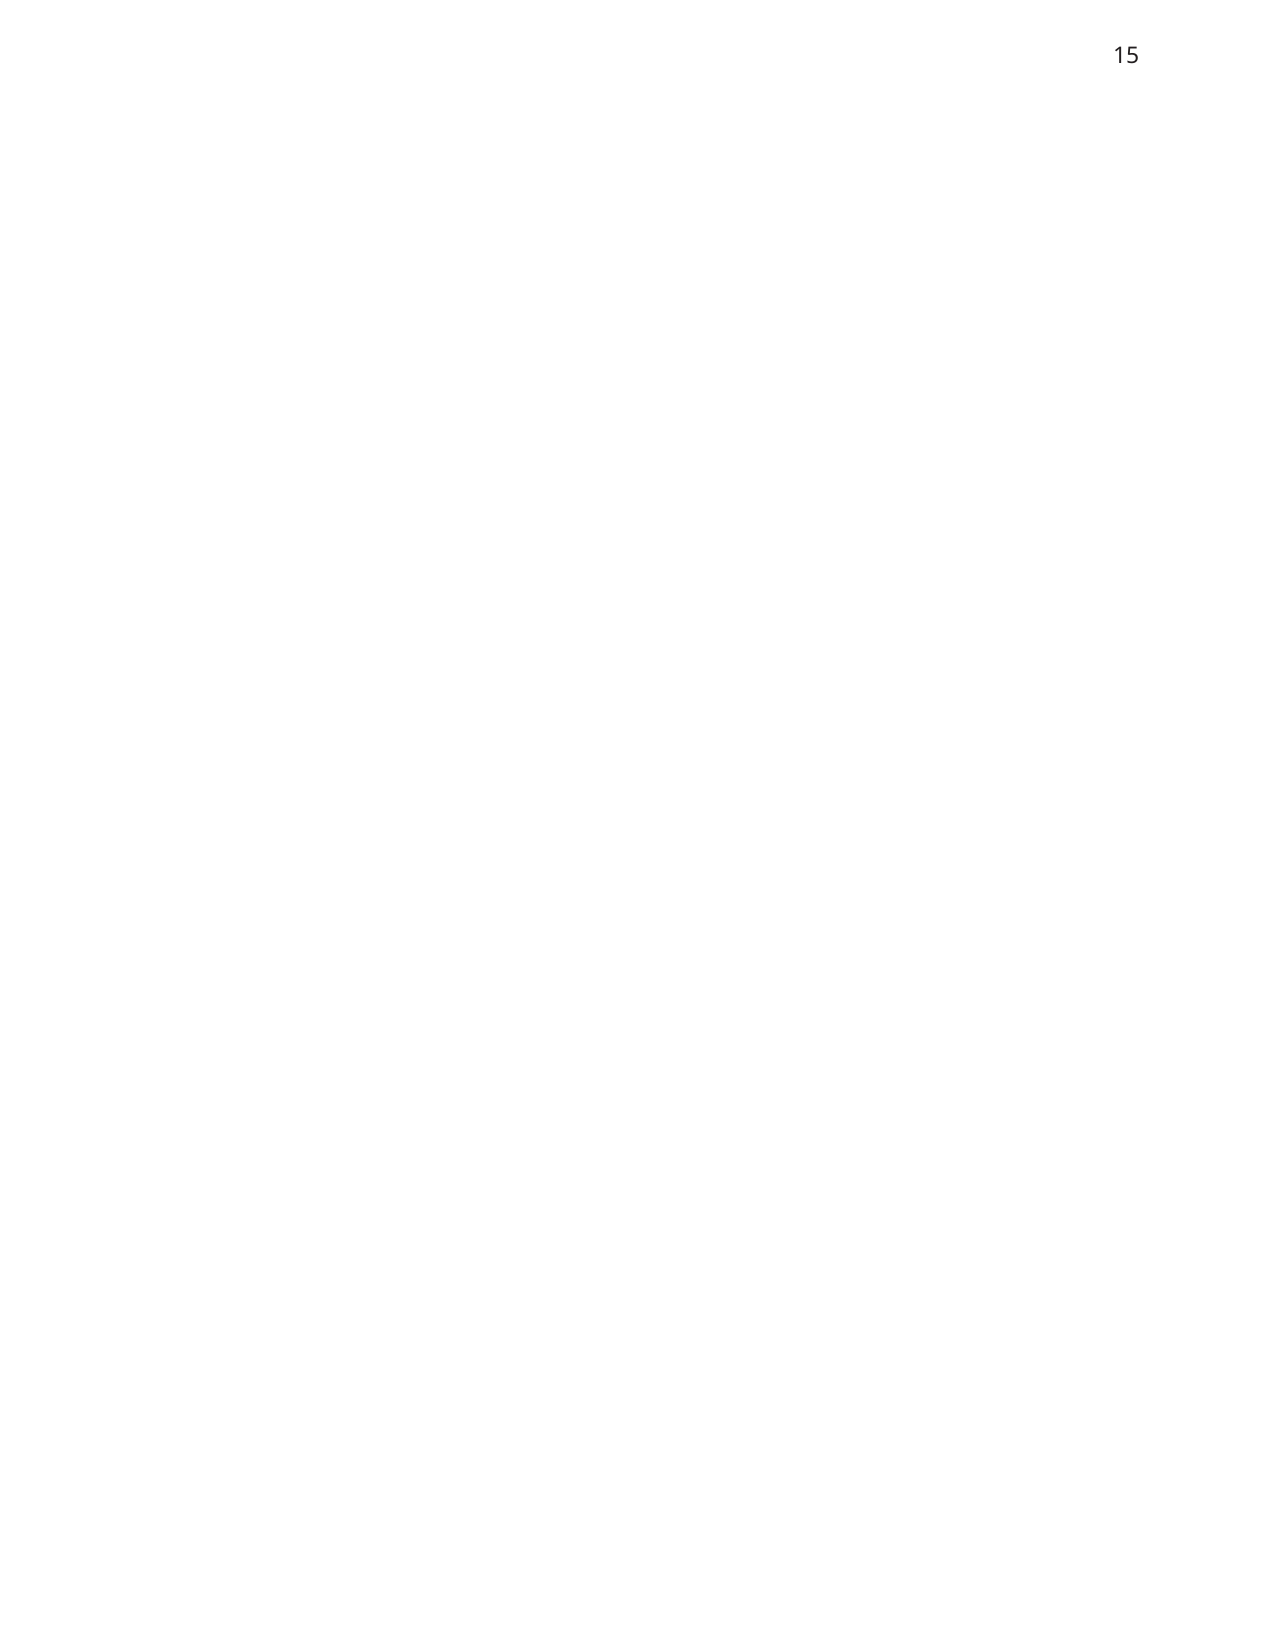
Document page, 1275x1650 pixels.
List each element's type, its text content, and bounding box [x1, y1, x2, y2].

text 15 [165, 33, 1152, 70]
